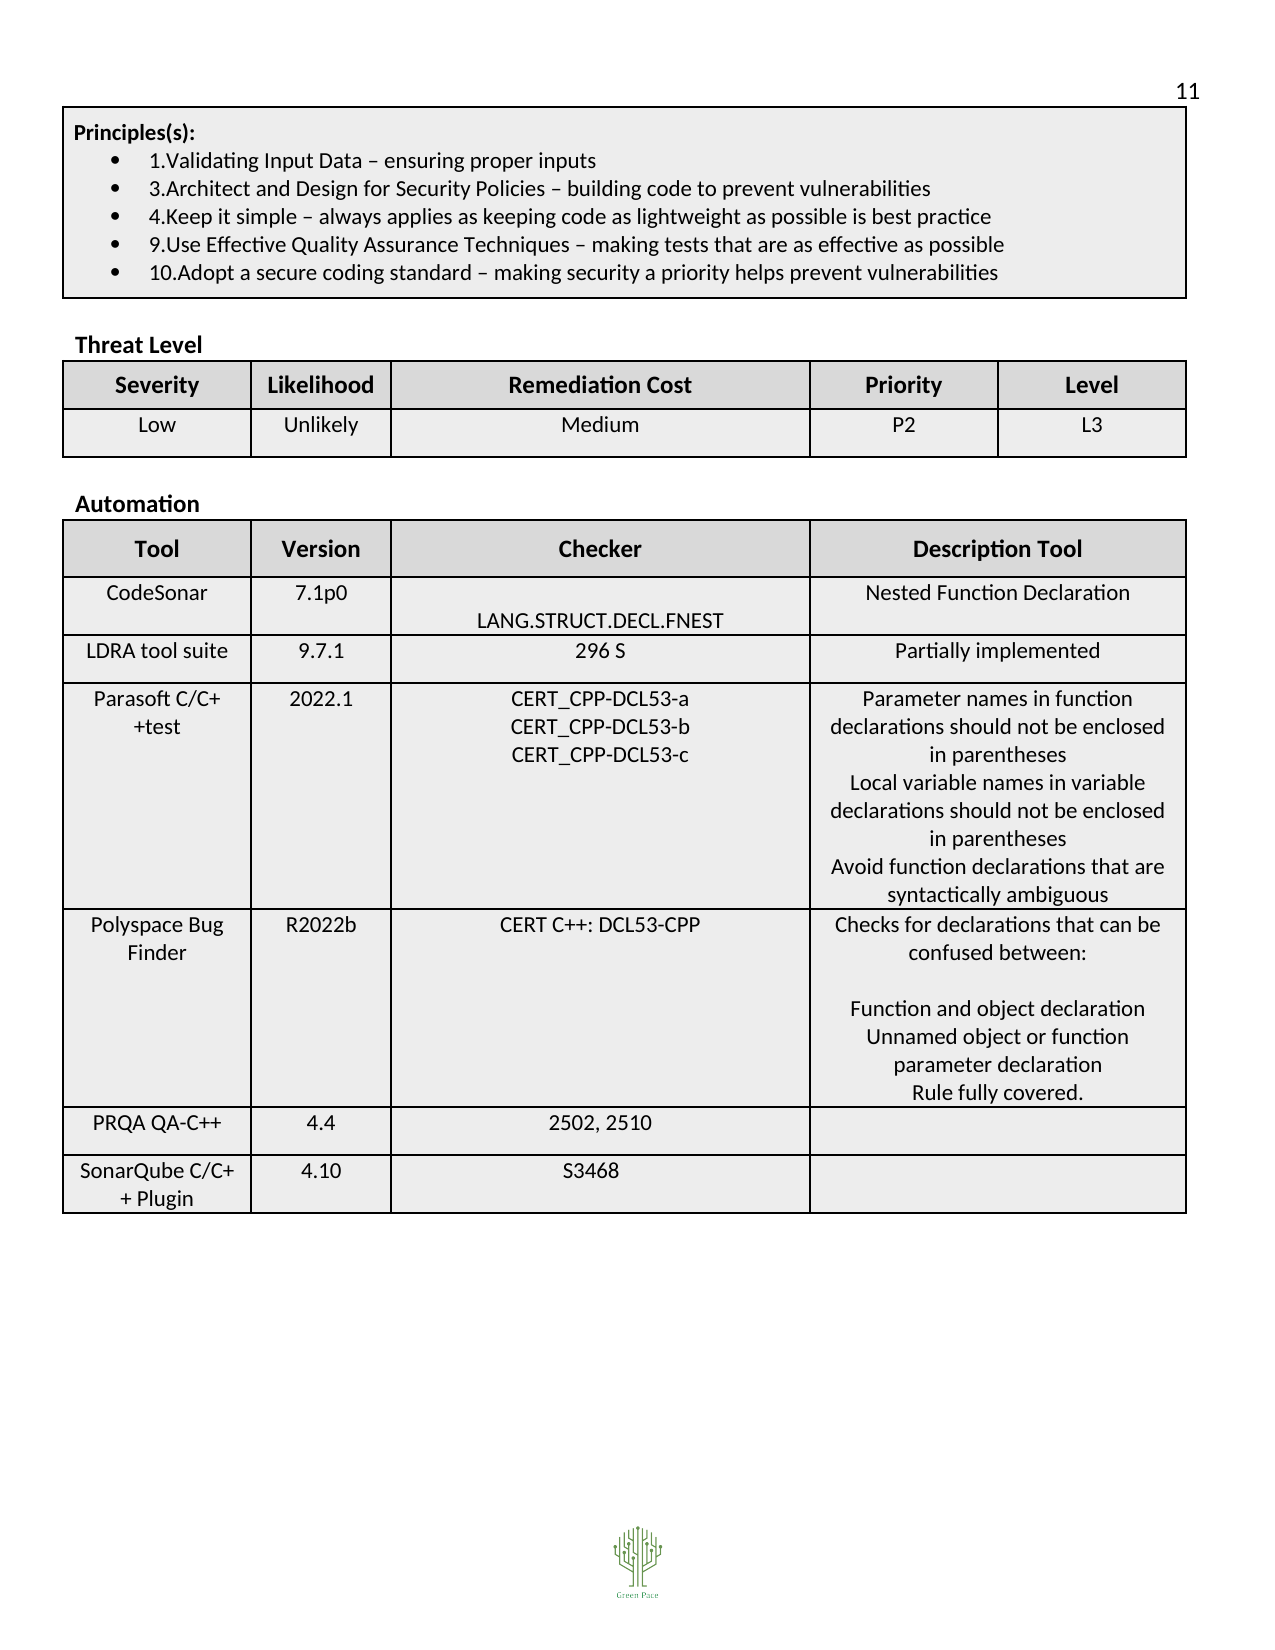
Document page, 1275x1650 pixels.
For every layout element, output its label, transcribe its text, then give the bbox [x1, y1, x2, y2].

table_cell Polyspace Bug Finder [64, 910, 250, 1106]
table_cell [811, 1156, 1185, 1212]
text Automation [75, 488, 1200, 519]
table_cell LANG.STRUCT.DECL.FNEST [392, 578, 809, 634]
table_cell CodeSonar [64, 578, 250, 634]
table_cell Nested Function Declaration [811, 578, 1185, 634]
table_header Tool [64, 521, 250, 576]
table_cell Medium [392, 410, 809, 456]
table_header Remediation Cost [392, 362, 809, 408]
table_cell [811, 1108, 1185, 1154]
table_cell 296 S [392, 636, 809, 682]
table_cell Unlikely [252, 410, 390, 456]
table_header Checker [392, 521, 809, 576]
table_cell P2 [811, 410, 997, 456]
table_cell LDRA tool suite [64, 636, 250, 682]
table_cell R2022b [252, 910, 390, 1106]
picture [605, 1521, 670, 1606]
table_header Likelihood [252, 362, 390, 408]
table_cell CERT C++: DCL53-CPP [392, 910, 809, 1106]
table_cell 4.10 [252, 1156, 390, 1212]
table_cell S3468 [392, 1156, 809, 1212]
table_cell Parameter names in function declarations should not be enclosed in parentheses Local variable names in variable declarations should not be enclosed in parentheses Avoid function declarations that are syntactically ambiguous [811, 684, 1185, 908]
table_cell Partially implemented [811, 636, 1185, 682]
table_header Principles(s): 1.Validating Input Data – ensuring proper inputs 3.Architect and Design for Security Policies – building code to prevent vulnerabilities 4.Keep it simple – always applies as keeping code as lightweight as possible is best practice 9.Use Effective Quality Assurance Techniques – making tests that are as effective as possible 10.Adopt a secure coding standard – making security a priority helps prevent vulnerabilities [64, 108, 1185, 297]
table_cell Checks for declarations that can be confused between: Function and object declaration Unnamed object or function parameter declaration Rule fully covered. [811, 910, 1185, 1106]
table_header Severity [64, 362, 250, 408]
table_cell 9.7.1 [252, 636, 390, 682]
table_cell 2022.1 [252, 684, 390, 908]
table_header Priority [811, 362, 997, 408]
table_cell PRQA QA-C++ [64, 1108, 250, 1154]
table_cell SonarQube C/C++ Plugin [64, 1156, 250, 1212]
table_cell Low [64, 410, 250, 456]
table_header Version [252, 521, 390, 576]
table_cell 4.4 [252, 1108, 390, 1154]
table_header Level [999, 362, 1185, 408]
table_header Description Tool [811, 521, 1185, 576]
table_cell 2502, 2510 [392, 1108, 809, 1154]
table_cell L3 [999, 410, 1185, 456]
table_cell Parasoft C/C++test [64, 684, 250, 908]
table_cell CERT_CPP-DCL53-a CERT_CPP-DCL53-b CERT_CPP-DCL53-c [392, 684, 809, 908]
text Threat Level [75, 329, 1200, 360]
table_cell 7.1p0 [252, 578, 390, 634]
